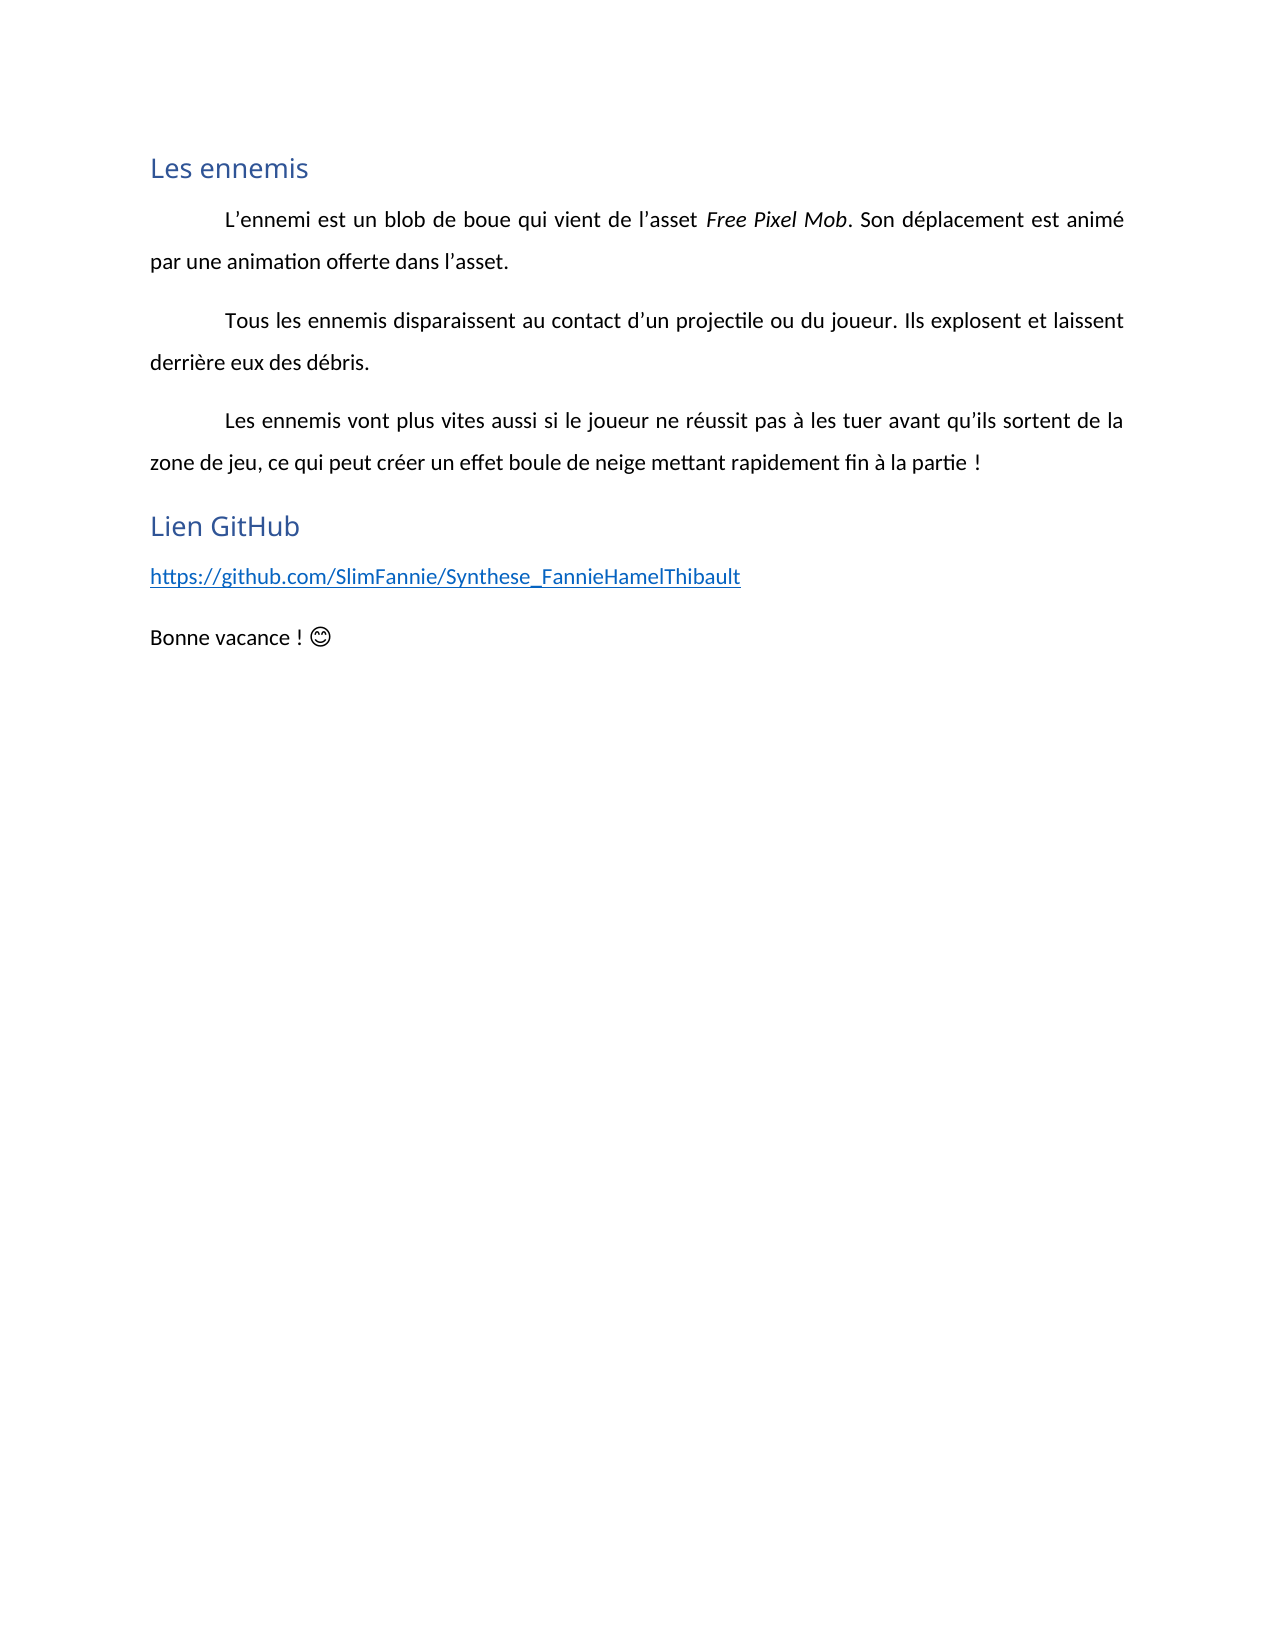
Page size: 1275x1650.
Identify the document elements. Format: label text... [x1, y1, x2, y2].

text Tous les ennemis disparaissent au contact d’un projectile ou du joueur. Ils explosent et laissent derrière eux des débris. [150, 306, 1125, 376]
subtitle Les ennemis [150, 150, 1125, 187]
subtitle Lien GitHub [150, 507, 1125, 544]
text https://github.com/SlimFannie/Synthese_FannieHamelThibault [150, 562, 1125, 591]
text L’ennemi est un blob de boue qui vient de l’asset Free Pixel Mob. Son déplacement est animé par une animation offerte dans l’asset. [150, 205, 1125, 275]
text Bonne vacance ! [150, 621, 1125, 652]
